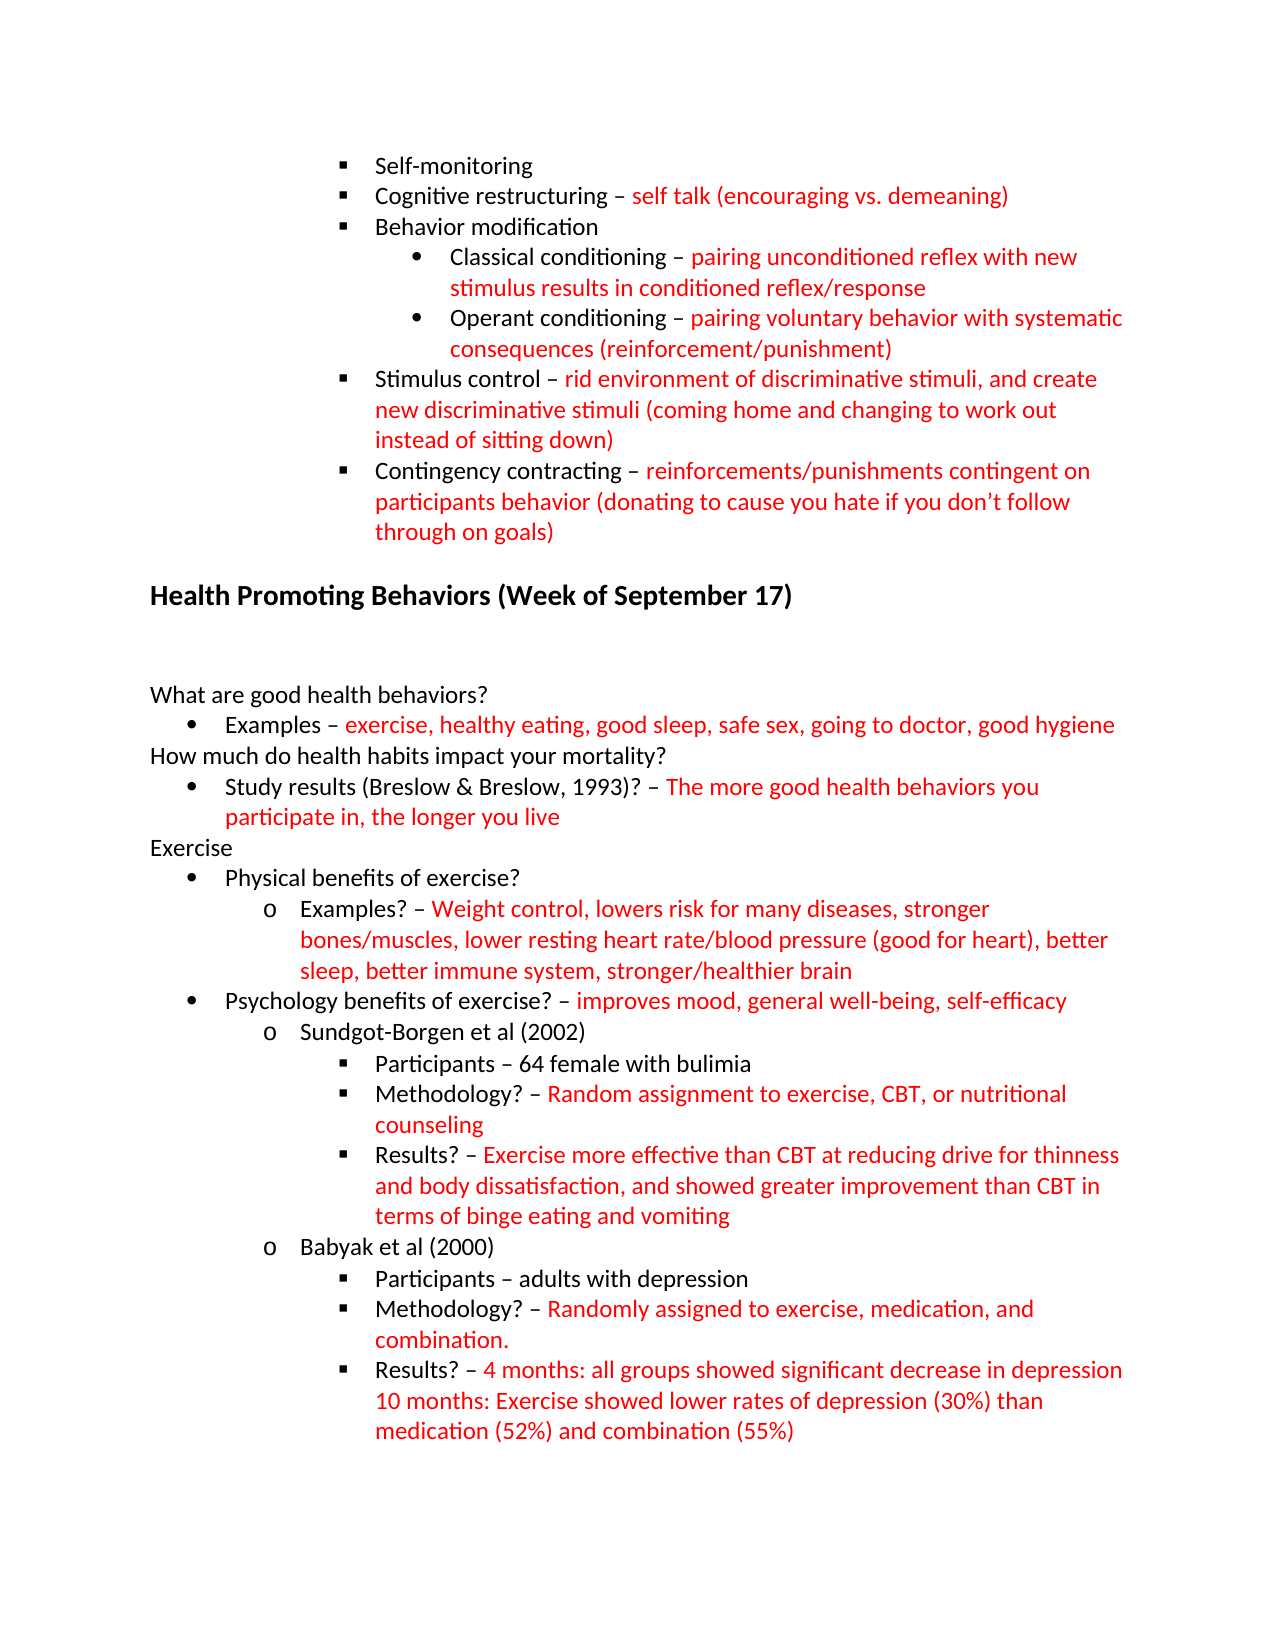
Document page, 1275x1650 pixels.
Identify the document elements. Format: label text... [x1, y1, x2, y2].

list Physical benefits of exercise? [187, 862, 1125, 893]
text Health Promoting Behaviors (Week of September 17) [150, 577, 1125, 613]
list Cognitive restructuring – self talk (encouraging vs. demeaning) [337, 181, 1125, 211]
list Self-monitoring [337, 150, 1125, 181]
text What are good health behaviors? [150, 679, 1125, 709]
list Behavior modification [337, 211, 1125, 242]
list Stimulus control – rid environment of discriminative stimuli, and create new discriminative stimuli (coming home and changing to work out instead of sitting down) [337, 364, 1125, 455]
text Exercise [150, 832, 1125, 862]
list Participants – 64 female with bulimia [337, 1048, 1125, 1078]
list Study results (Breslow & Breslow, 1993)? – The more good health behaviors you participate in, the longer you live [187, 771, 1125, 832]
list Classical conditioning – pairing unconditioned reflex with new stimulus results in conditioned reflex/response [412, 242, 1125, 303]
list Psychology benefits of exercise? – improves mood, general well-being, self-efficacy [187, 986, 1125, 1016]
list Results? – 4 months: all groups showed significant decrease in depression 10 months: Exercise showed lower rates of depression (30%) than medication (52%) and combination (55%) [337, 1354, 1125, 1446]
text How much do health habits impact your mortality? [150, 740, 1125, 771]
list Babyak et al (2000) [262, 1231, 1125, 1263]
list Operant conditioning – pairing voluntary behavior with systematic consequences (reinforcement/punishment) [412, 303, 1125, 364]
list Results? – Exercise more effective than CBT at reducing drive for thinness and body dissatisfaction, and showed greater improvement than CBT in terms of binge eating and vomiting [337, 1139, 1125, 1231]
list Methodology? – Random assignment to exercise, CBT, or nutritional counseling [337, 1078, 1125, 1139]
list Participants – adults with depression [337, 1263, 1125, 1293]
list Examples? – Weight control, lowers risk for many diseases, stronger bones/muscles, lower resting heart rate/blood pressure (good for heart), better sleep, better immune system, stronger/healthier brain [262, 893, 1125, 986]
list Sundgot-Borgen et al (2002) [262, 1016, 1125, 1048]
list Contingency contracting – reinforcements/punishments contingent on participants behavior (donating to cause you hate if you don’t follow through on goals) [337, 455, 1125, 547]
list Methodology? – Randomly assigned to exercise, medication, and combination. [337, 1293, 1125, 1354]
list Examples – exercise, healthy eating, good sleep, safe sex, going to doctor, good hygiene [187, 709, 1125, 740]
